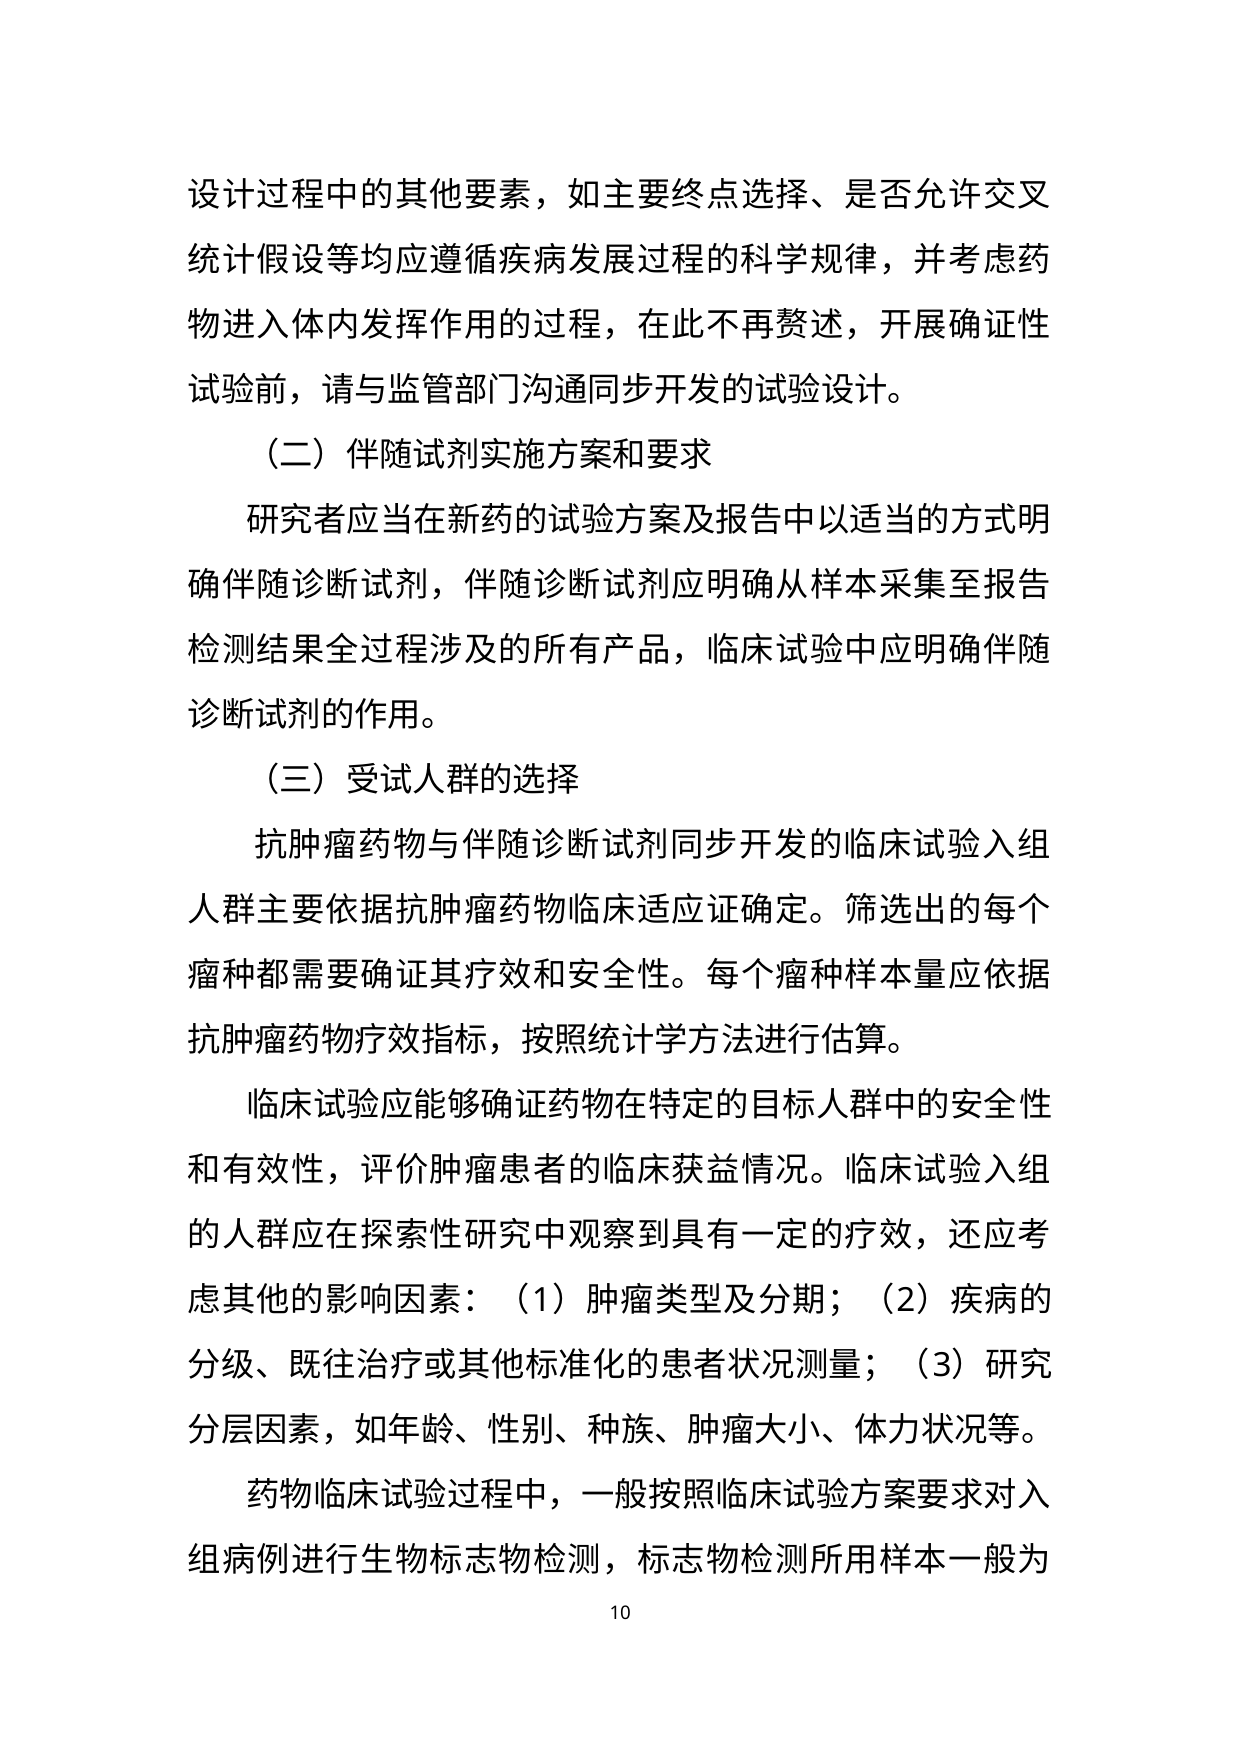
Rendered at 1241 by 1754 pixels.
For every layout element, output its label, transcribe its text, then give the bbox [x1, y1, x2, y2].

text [187, 160, 1053, 420]
text 研究者应当在新药的试验方案及报告中以适当的方式明确伴随诊断试剂，伴随诊断试剂应明确从样本采集至报告检测结果全过程涉及的所有产品，临床试验中应明确伴随诊断试剂的作用。 [187, 485, 1053, 745]
text （三）受试人群的选择 [187, 745, 1053, 810]
text 临床试验应能够确证药物在特定的目标人群中的安全性和有效性，评价肿瘤患者的临床获益情况。临床试验入组的人群应在探索性研究中观察到具有一定的疗效，还应考虑其他的影响因素：（1）肿瘤类型及分期；（2）疾病的分级、既往治疗或其他标准化的患者状况测量；（3）研究分层因素，如年龄、性别、种族、肿瘤大小、体力状况等。 [187, 1070, 1053, 1460]
text （二）伴随试剂实施方案和要求 [187, 420, 1053, 485]
text 抗肿瘤药物与伴随诊断试剂同步开发的临床试验入组人群主要依据抗肿瘤药物临床适应证确定。筛选出的每个瘤种都需要确证其疗效和安全性。每个瘤种样本量应依据抗肿瘤药物疗效指标，按照统计学方法进行估算。 [187, 810, 1053, 1070]
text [187, 1460, 1053, 1590]
